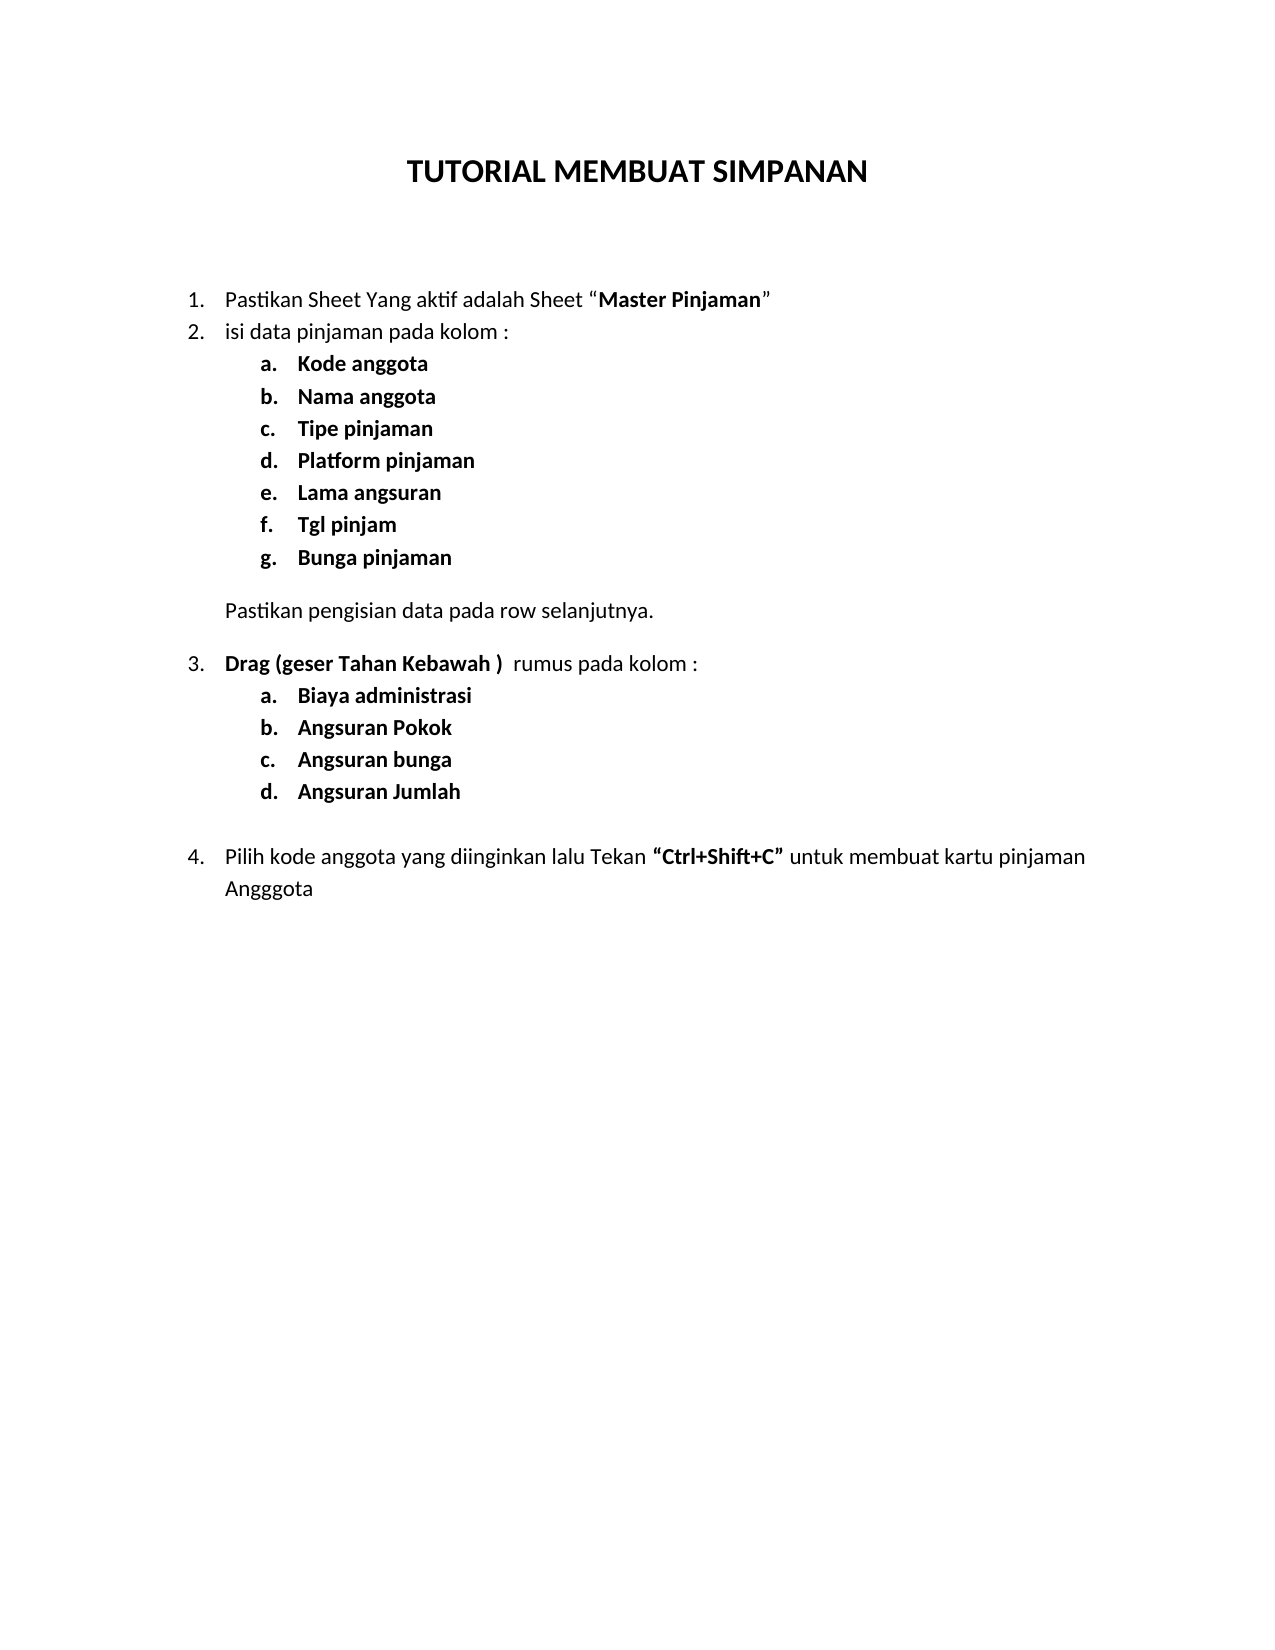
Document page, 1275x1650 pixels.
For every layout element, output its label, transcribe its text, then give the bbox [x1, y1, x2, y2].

text TUTORIAL MEMBUAT SIMPANAN [150, 150, 1125, 191]
list Pastikan Sheet Yang aktif adalah Sheet “Master Pinjaman” [187, 285, 1125, 313]
list Angsuran bunga [260, 745, 1125, 773]
list Angsuran Jumlah [260, 777, 1125, 806]
list Lama angsuran [260, 478, 1125, 506]
list isi data pinjaman pada kolom : [187, 317, 1125, 345]
list Nama anggota [260, 382, 1125, 410]
list Tipe pinjaman [260, 414, 1125, 442]
list Platform pinjaman [260, 446, 1125, 474]
text Pastikan pengisian data pada row selanjutnya. [225, 596, 1125, 624]
list Bunga pinjaman [260, 543, 1125, 571]
list Drag (geser Tahan Kebawah ) rumus pada kolom : [187, 649, 1125, 677]
list Angsuran Pokok [260, 713, 1125, 741]
list Biaya administrasi [260, 681, 1125, 709]
list Kode anggota [260, 349, 1125, 378]
list Pilih kode anggota yang diinginkan lalu Tekan “Ctrl+Shift+C” untuk membuat kartu pinjaman Angggota [187, 842, 1125, 902]
list Tgl pinjam [260, 511, 1125, 538]
